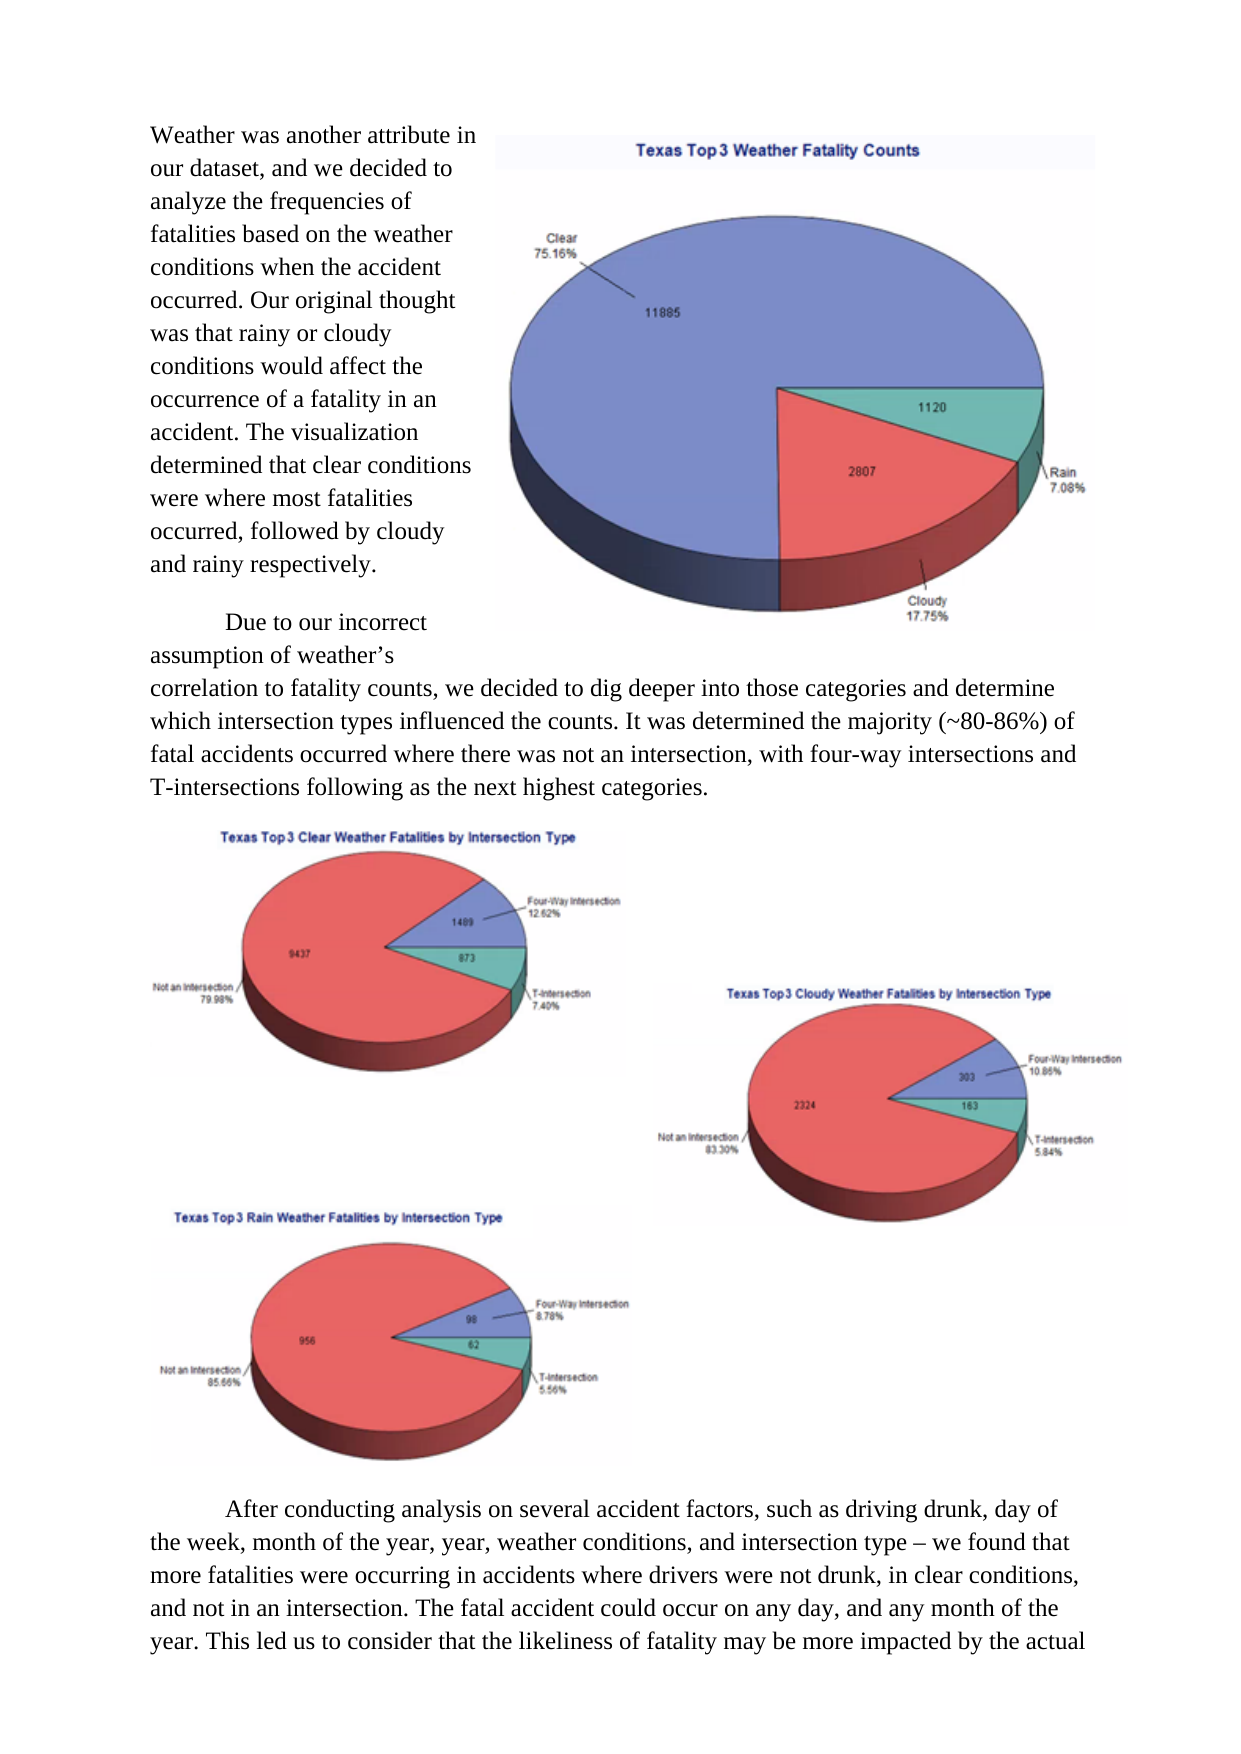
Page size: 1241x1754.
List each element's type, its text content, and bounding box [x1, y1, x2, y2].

text Due to our incorrect assumption of weather’s correlation to fatality counts, we decided to dig deeper into those categories and determine which intersection types influenced the counts. It was determined the majority (~80-86%) of fatal accidents occurred where there was not an intersection, with four-way intersections and T-intersections following as the next highest categories. [150, 607, 1090, 801]
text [150, 1494, 1090, 1655]
picture [150, 830, 1130, 1466]
picture [495, 135, 1096, 631]
